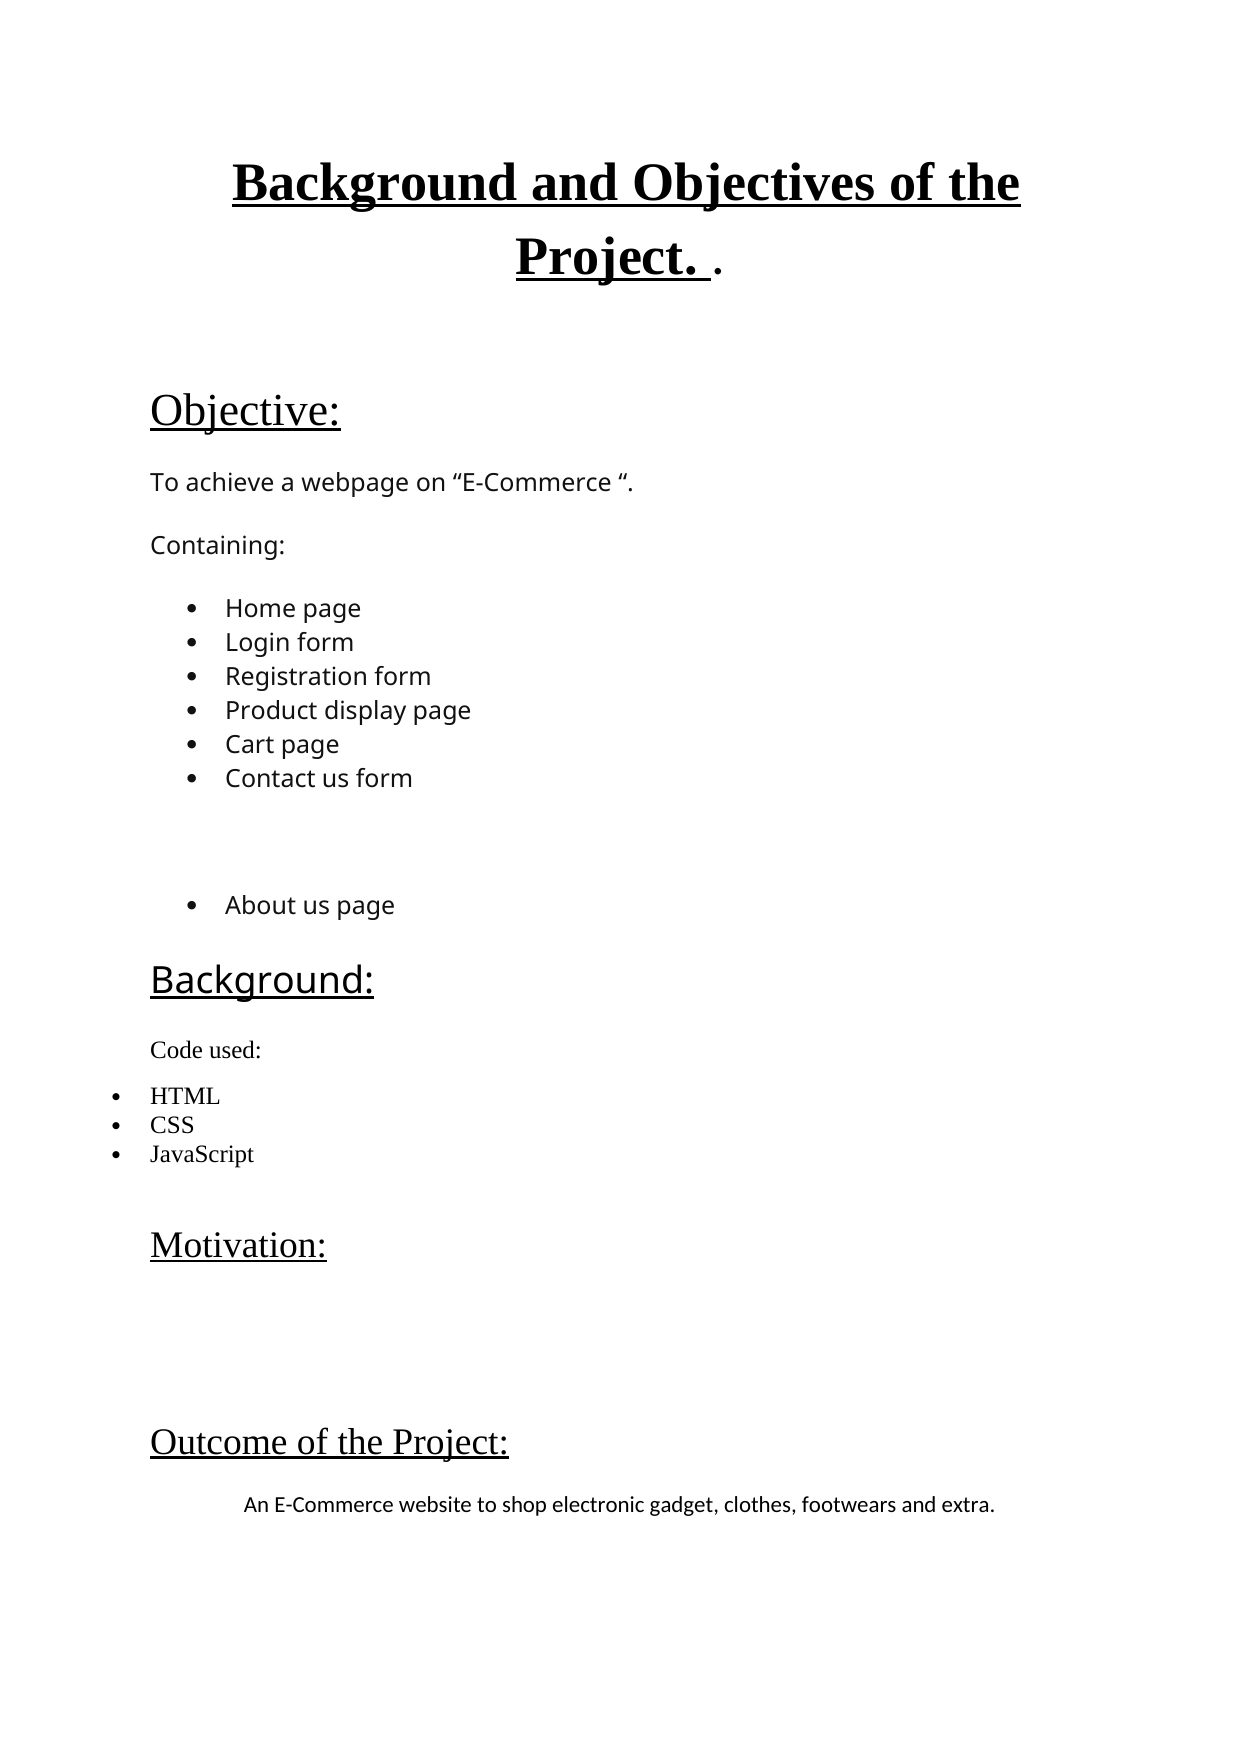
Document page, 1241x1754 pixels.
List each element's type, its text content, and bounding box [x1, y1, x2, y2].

text Background: [150, 953, 1090, 1004]
text Objective: [150, 382, 1090, 435]
text Motivation: [150, 1222, 1090, 1266]
text Code used: [150, 1035, 1090, 1064]
list Login form [187, 625, 1090, 659]
list Contact us form [187, 761, 1090, 795]
text To achieve a webpage on “E-Commerce “. [150, 464, 1090, 498]
list Cart page [187, 727, 1090, 761]
list CSS [112, 1110, 1090, 1139]
text An E-Commerce website to shop electronic gadget, clothes, footwears and extra. [150, 1490, 1090, 1518]
list JavaScript [112, 1139, 1090, 1167]
list About us page [187, 888, 1090, 922]
text Outcome of the Project: [150, 1419, 1090, 1462]
text Containing: [150, 528, 1090, 562]
list Home page [187, 591, 1090, 625]
text Background and Objectives of the Project. . [150, 150, 1090, 288]
list Product display page [187, 693, 1090, 727]
list Registration form [187, 659, 1090, 693]
list HTML [112, 1081, 1090, 1110]
